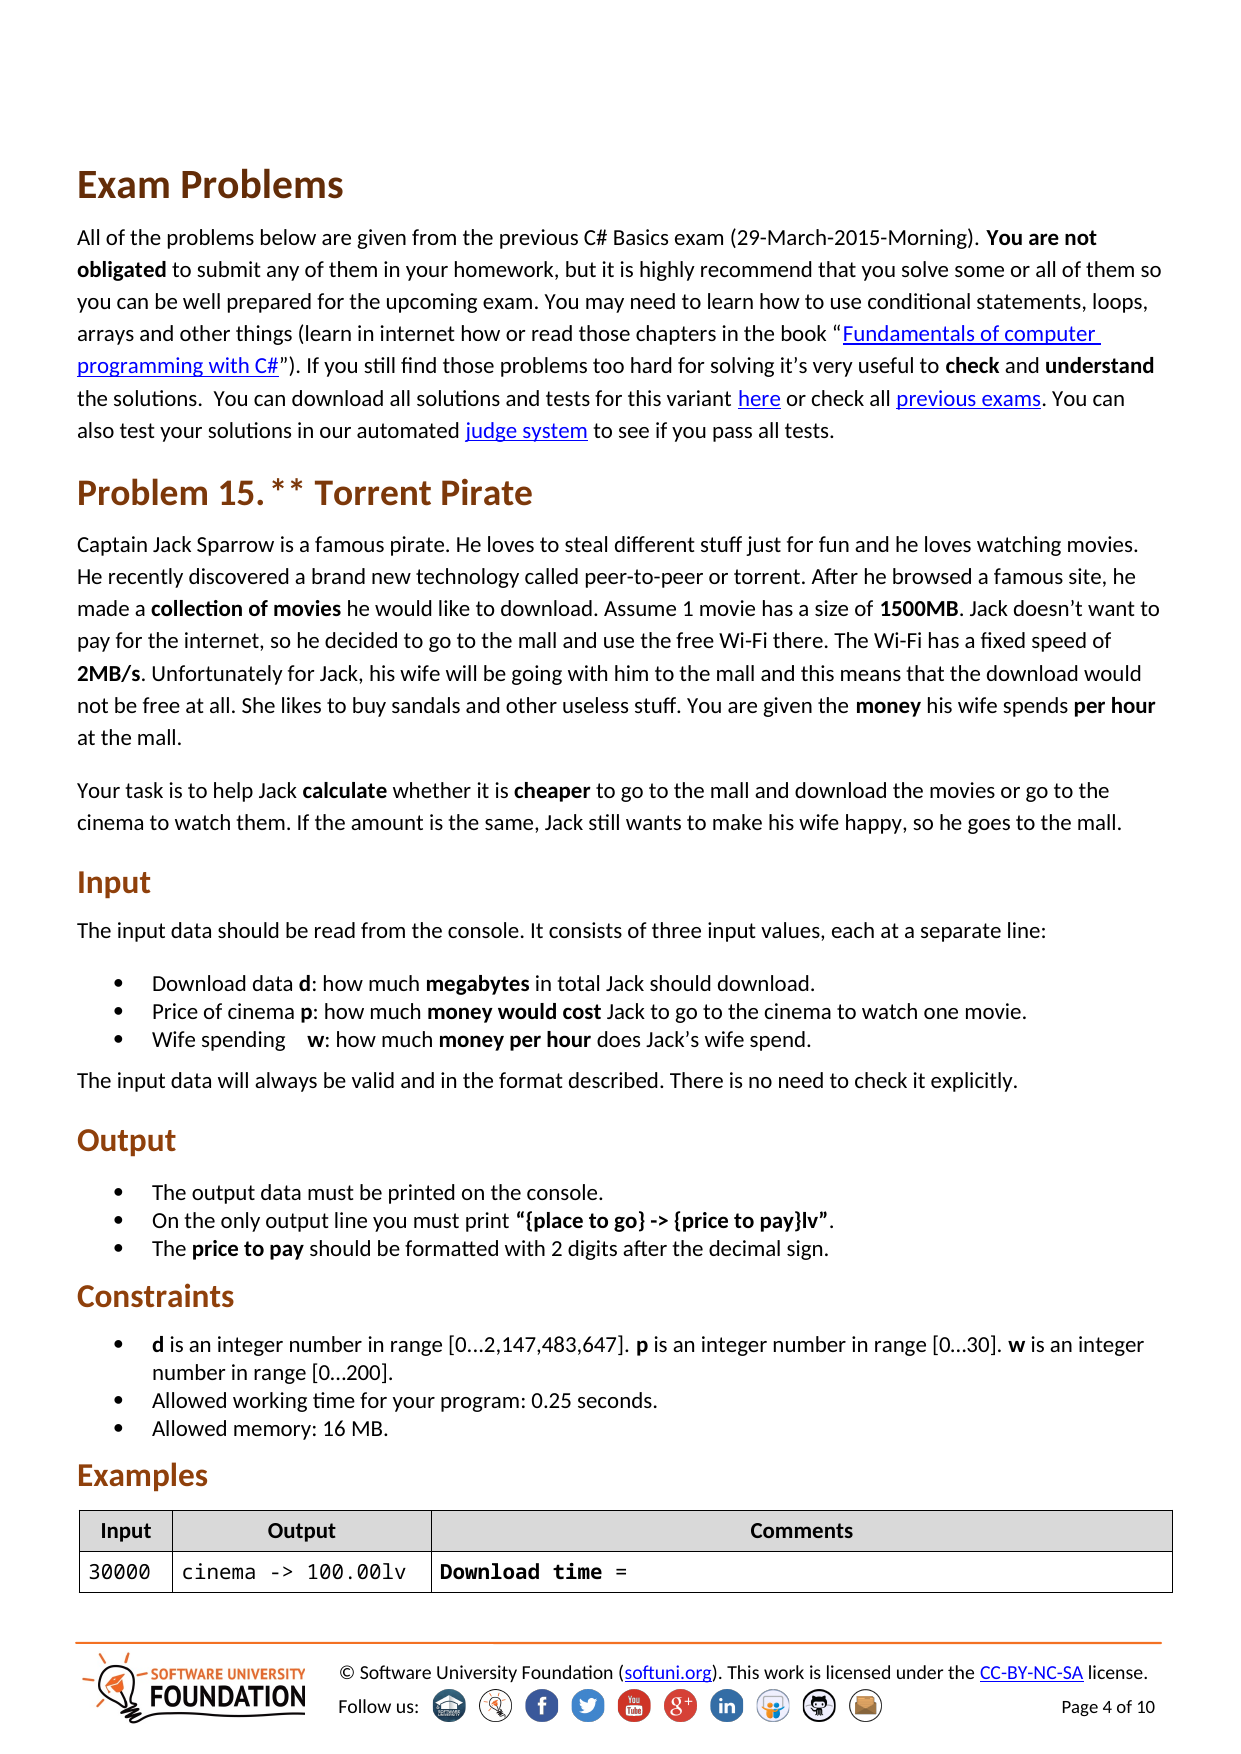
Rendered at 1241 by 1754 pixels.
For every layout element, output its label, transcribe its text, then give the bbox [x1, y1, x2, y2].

picture [849, 1689, 882, 1722]
list Download data d: how much megabytes in total Jack should download. [114, 969, 1163, 997]
subtitle ** Torrent Pirate [77, 469, 1163, 515]
table_cell cinema -> 100.00lv [173, 1552, 431, 1592]
subtitle Exam Problems [77, 158, 1163, 209]
text The input data should be read from the console. It consists of three input values, each at a separate line: [77, 916, 1163, 944]
subtitle Input [77, 861, 1163, 902]
text Captain Jack Sparrow is a famous pirate. He loves to steal different stuff just for fun and he loves watching movies. He recently discovered a brand new technology called peer-to-peer or torrent. After he browsed a famous site, he made a collection of movies he would like to download. Assume 1 movie has a size of 1500MB. Jack doesn’t want to pay for the internet, so he decided to go to the mall and use the free Wi-Fi there. The Wi-Fi has a fixed speed of 2MB/s. Unfortunately for Jack, his wife will be going with him to the mall and this means that the download would not be free at all. She likes to buy sandals and other useless stuff. You are given the money his wife spends per hour at the mall. [77, 530, 1163, 751]
text Your task is to help Jack calculate whether it is cheaper to go to the mall and download the movies or go to the cinema to watch them. If the amount is the same, Jack still wants to make his wife happy, so he goes to the mall. [77, 776, 1163, 836]
list Wife spending w: how much money per hour does Jack’s wife spend. [114, 1025, 1163, 1053]
list Allowed working time for your program: 0.25 seconds. [114, 1386, 1163, 1414]
picture [617, 1689, 651, 1722]
list The price to pay should be formatted with 2 digits after the decimal sign. [114, 1234, 1163, 1262]
subtitle Constraints [77, 1275, 1163, 1316]
picture [432, 1689, 466, 1722]
list The output data must be printed on the console. [114, 1178, 1163, 1206]
list d is an integer number in range [0...2,147,483,647]. p is an integer number in range [0…30]. w is an integer number in range [0…200]. [114, 1330, 1163, 1386]
table_header Comments [432, 1511, 1172, 1551]
picture [525, 1689, 559, 1722]
list On the only output line you must print “{place to go} -> {price to pay}lv”. [114, 1206, 1163, 1234]
subtitle Examples [77, 1454, 1163, 1495]
picture [802, 1689, 836, 1722]
picture [571, 1689, 605, 1722]
picture [710, 1689, 744, 1722]
table_header Output [173, 1511, 431, 1551]
list Price of cinema p: how much money would cost Jack to go to the cinema to watch one movie. [114, 997, 1163, 1025]
table_header Input [80, 1511, 172, 1551]
picture [81, 1651, 305, 1724]
table_cell 30000 5 50 [80, 1552, 172, 1592]
text The input data will always be valid and in the format described. There is no need to check it explicitly. [77, 1066, 1163, 1094]
picture [664, 1689, 697, 1722]
subtitle Output [77, 1119, 1163, 1160]
text All of the problems below are given from the previous C# Basics exam (29-March-2015-Morning). You are not obligated to submit any of them in your homework, but it is highly recommend that you solve some or all of them so you can be well prepared for the upcoming exam. You may need to learn how to use conditional statements, loops, arrays and other things (learn in internet how or read those chapters in the book “Fundamentals of computer programming with C#”). If you still find those problems too hard for solving it’s very useful to check and understand the solutions. You can download all solutions and tests for this variant here or check all previous exams. You can also test your solutions in our automated judge system to see if you pass all tests. [77, 223, 1163, 444]
picture [479, 1689, 512, 1722]
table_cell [432, 1552, 1172, 1592]
picture [756, 1689, 790, 1722]
list Allowed memory: 16 MB. [114, 1414, 1163, 1442]
